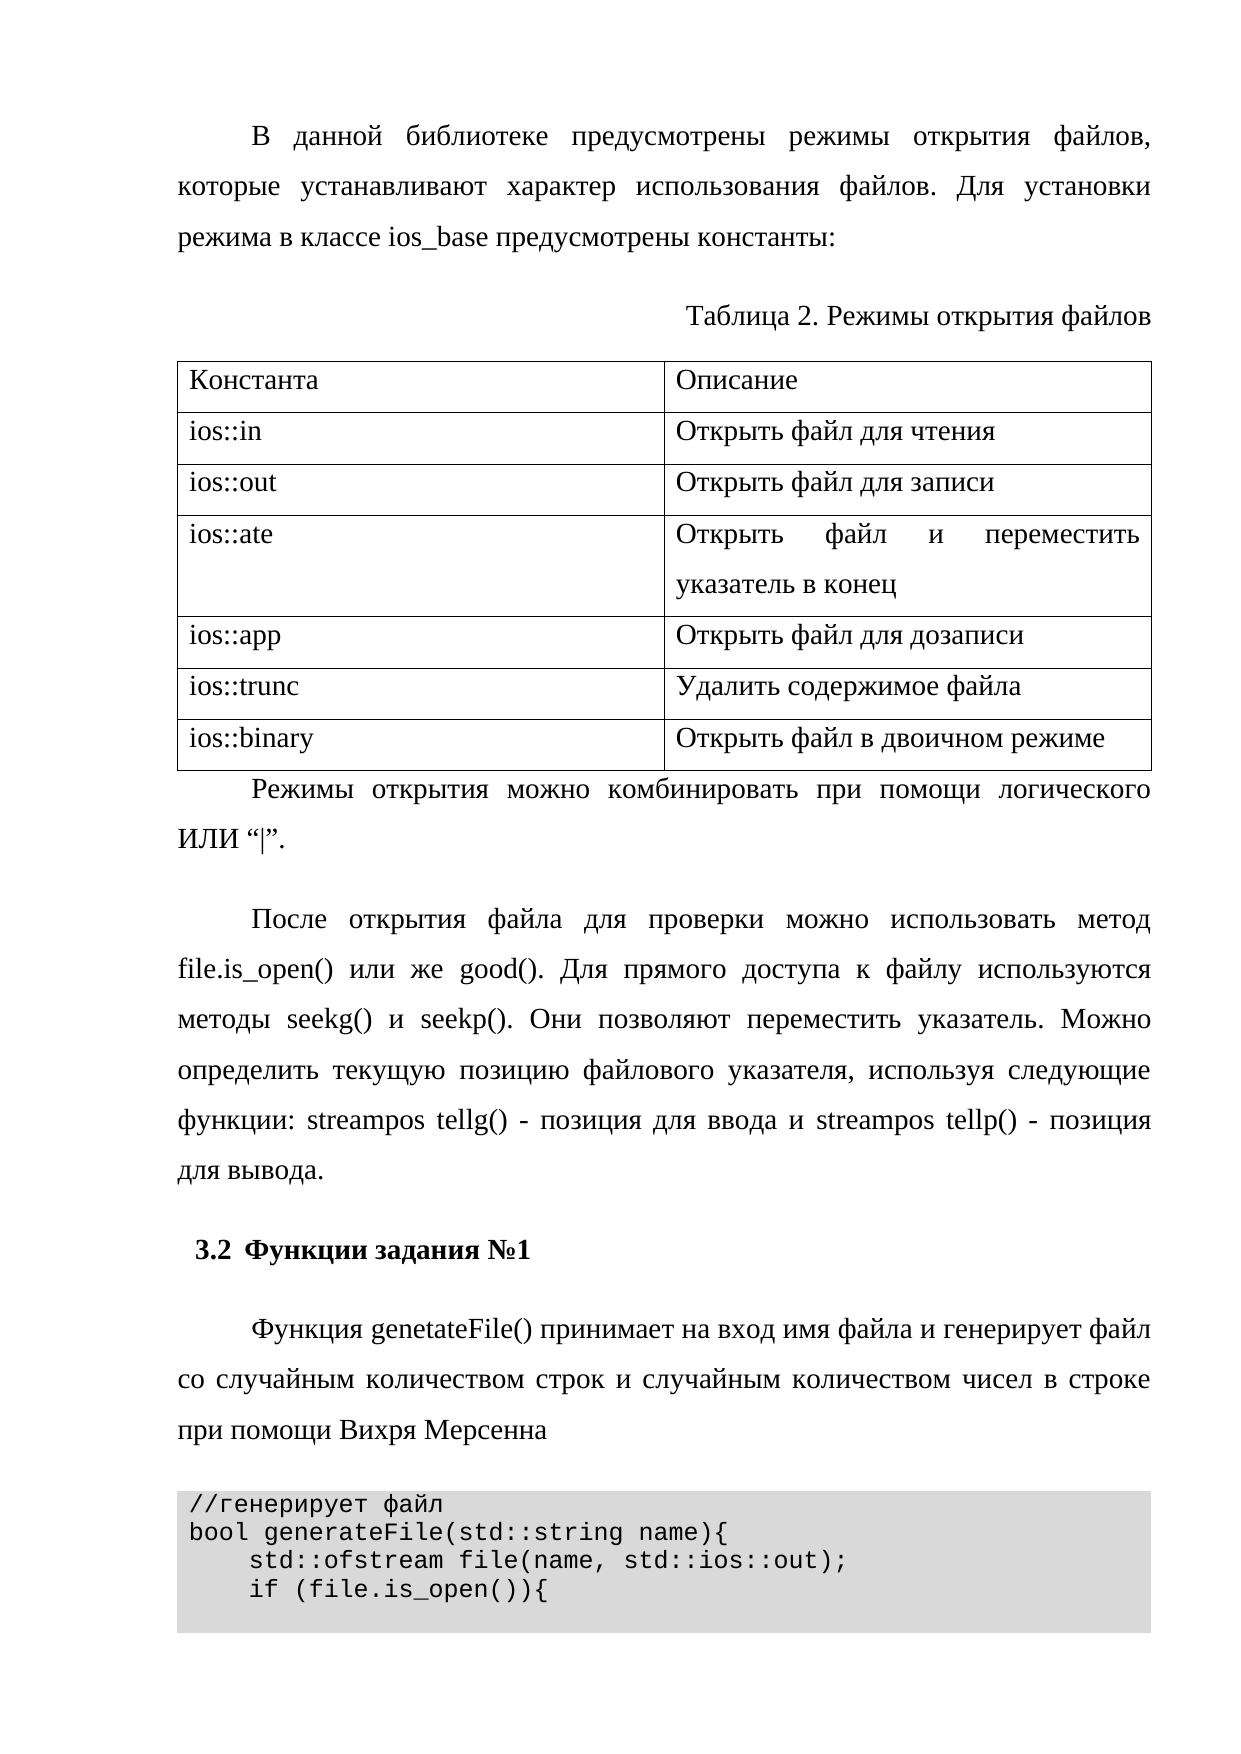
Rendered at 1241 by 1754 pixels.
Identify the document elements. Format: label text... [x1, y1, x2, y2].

table_cell Открыть файл в двоичном режиме [665, 720, 1151, 770]
table_cell ios::out [178, 465, 664, 515]
table_cell ios::trunc [178, 669, 664, 719]
text Функция genetateFile() принимает на вход имя файла и генерирует файл со случайным количеством строк и случайным количеством чисел в строке при помощи Вихря Мерсенна [177, 1311, 1152, 1446]
table_cell Удалить содержимое файла [665, 669, 1151, 719]
table_header Константа [178, 362, 664, 412]
table_cell ios::in [178, 413, 664, 463]
text Режимы открытия можно комбинировать при помощи логического ИЛИ “|”. [177, 771, 1152, 855]
table_cell Открыть файл и переместить указатель в конец [665, 516, 1151, 616]
table_cell Открыть файл для записи [665, 465, 1151, 515]
table_cell ios::ate [178, 516, 664, 616]
table_cell Открыть файл для дозаписи [665, 617, 1151, 667]
list Функции задания №1 [195, 1232, 1152, 1265]
text Таблица 2. Режимы открытия файлов [177, 298, 1152, 332]
table_cell ios::binary [178, 720, 664, 770]
text В данной библиотеке предусмотрены режимы открытия файлов, которые устанавливают характер использования файлов. Для установки режима в классе ios_base предусмотрены константы: [177, 118, 1152, 252]
table_cell Открыть файл для чтения [665, 413, 1151, 463]
text После открытия файла для проверки можно использовать метод file.is_open() или же good(). Для прямого доступа к файлу используются методы seekg() и seekp(). Они позволяют переместить указатель. Можно определить текущую позицию файлового указателя, используя следующие функции: streampos tellg() - позиция для ввода и streampos tellp() - позиция для вывода. [177, 901, 1152, 1186]
table_cell ios::app [178, 617, 664, 667]
table_header Описание [665, 362, 1151, 412]
